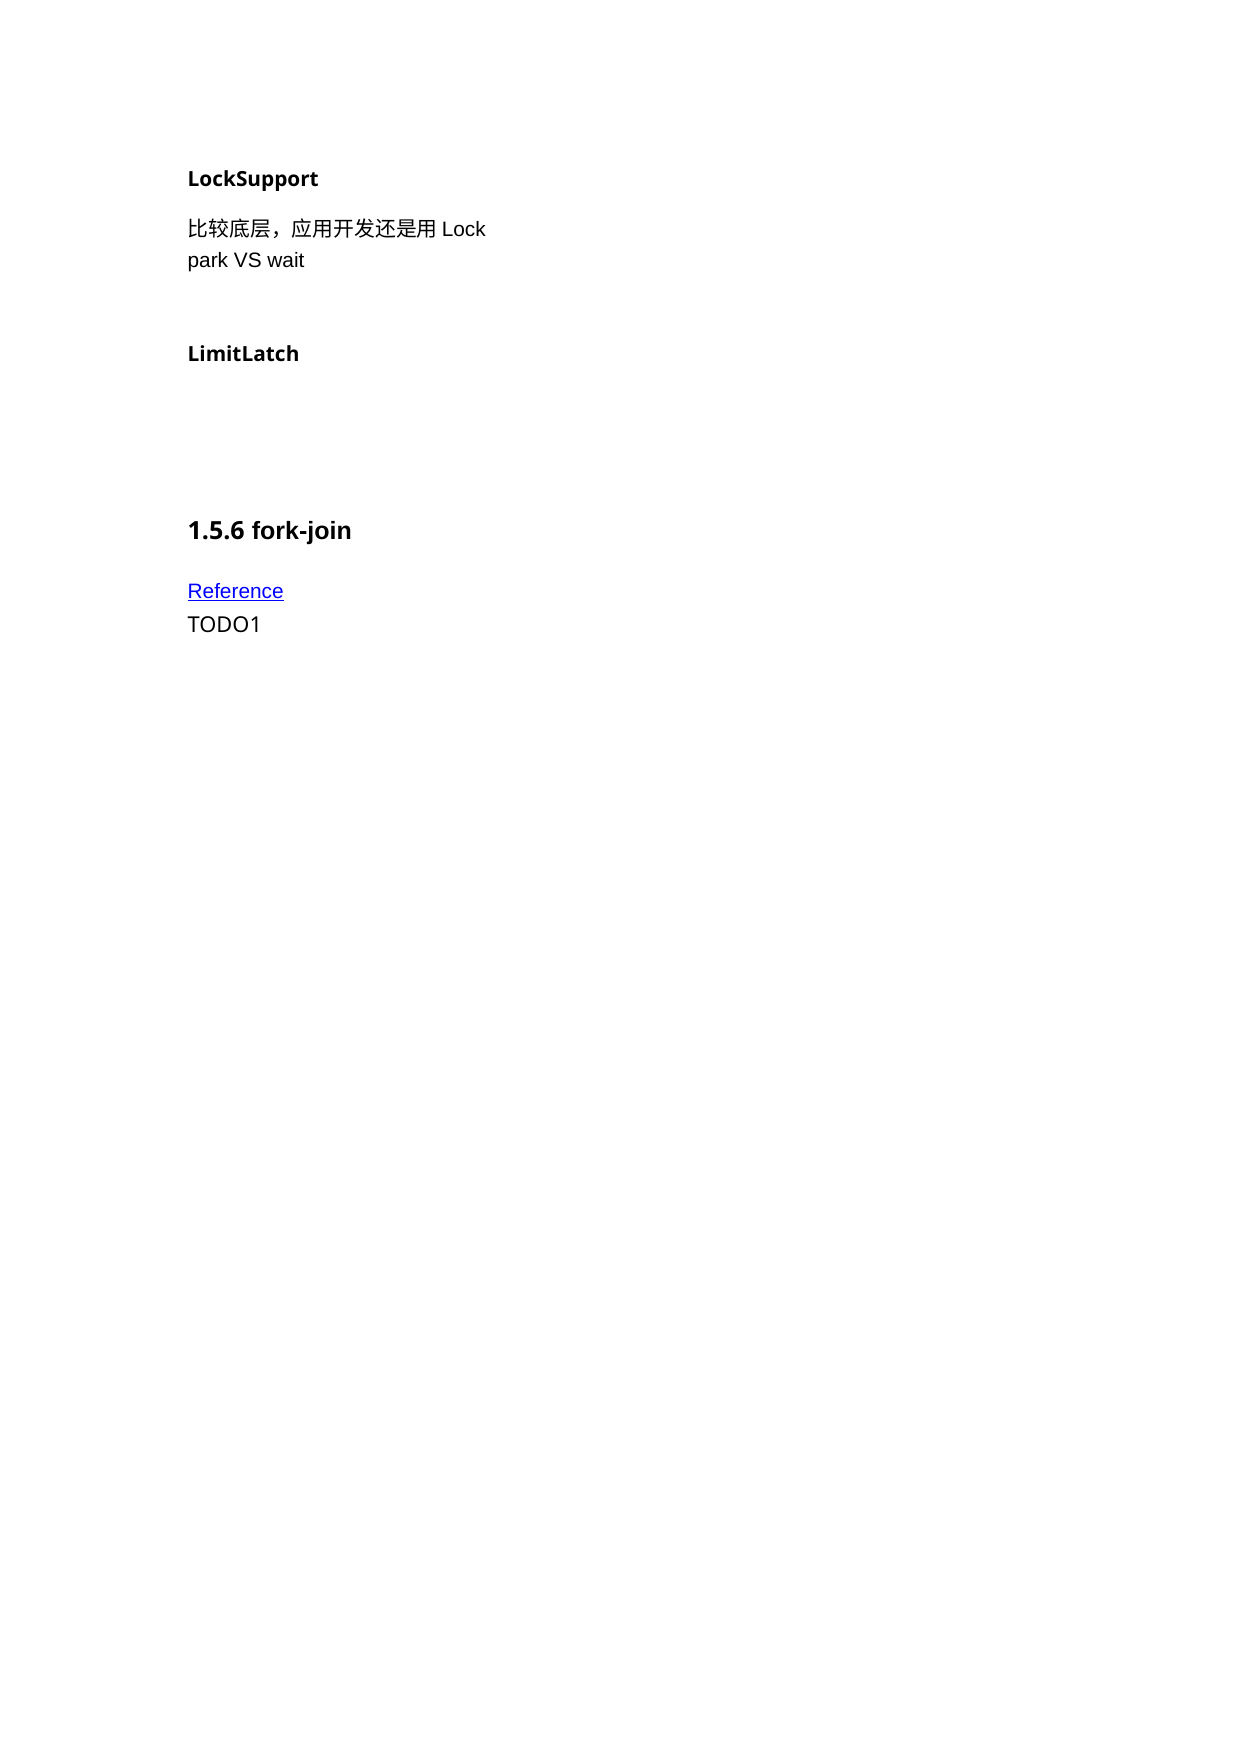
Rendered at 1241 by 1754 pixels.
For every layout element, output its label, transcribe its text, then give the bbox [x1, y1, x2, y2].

text TODO1 [187, 607, 1053, 640]
text park VS wait [187, 243, 1053, 276]
subtitle 1.5.6 fork-join [187, 497, 1053, 562]
text 比较底层，应用开发还是用Lock [187, 211, 1053, 243]
text LockSupport [187, 162, 1053, 194]
text Reference [187, 575, 1053, 607]
subtitle LimitLatch [187, 337, 1053, 370]
